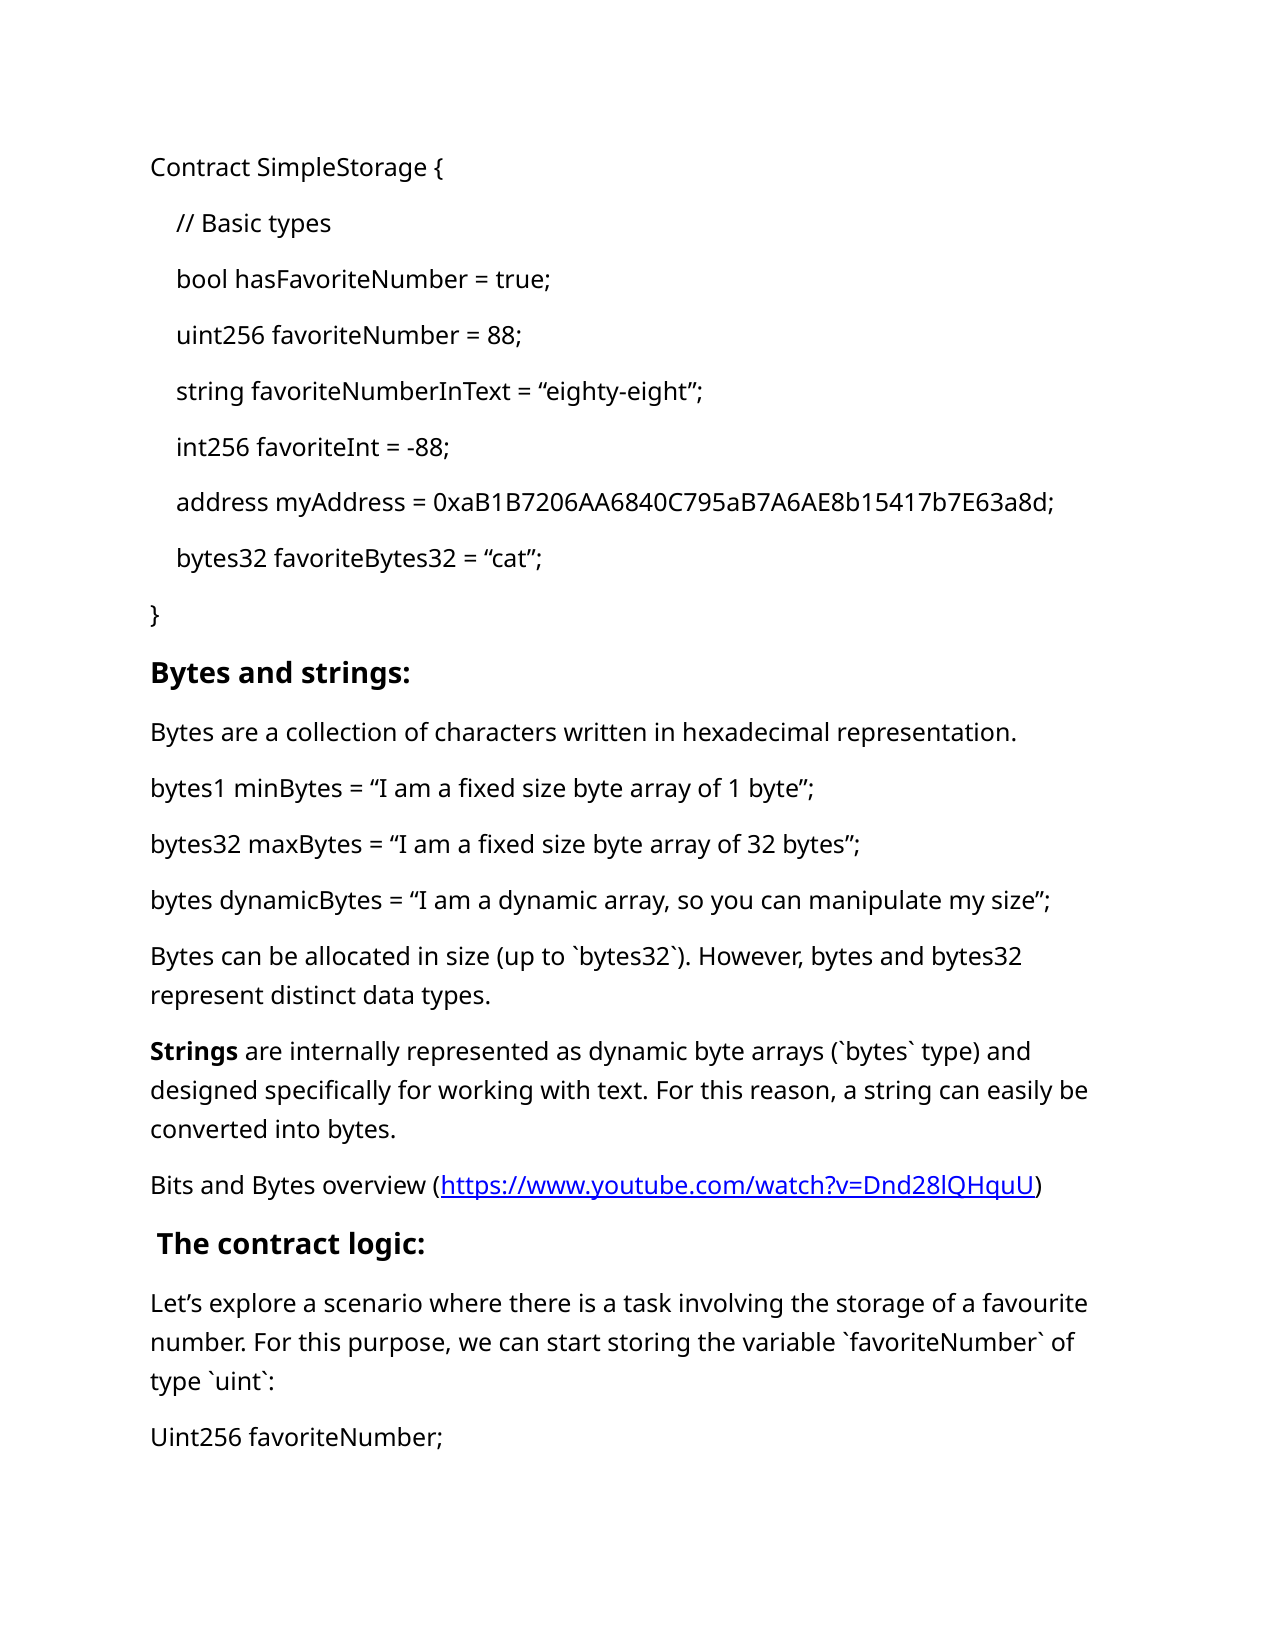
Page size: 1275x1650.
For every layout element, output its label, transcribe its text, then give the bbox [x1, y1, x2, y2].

text } [150, 597, 1125, 631]
text bool hasFavoriteNumber = true; [150, 262, 1125, 296]
text uint256 favoriteNumber = 88; [150, 317, 1125, 352]
text Strings are internally represented as dynamic byte arrays (`bytes` type) and designed specifically for working with text. For this reason, a string can easily be converted into bytes. [150, 1033, 1125, 1146]
text bytes1 minBytes = “I am a fixed size byte array of 1 byte”; [150, 771, 1125, 805]
text Bits and Bytes overview (https://www.youtube.com/watch?v=Dnd28lQHquU) [150, 1167, 1125, 1201]
text Bytes can be allocated in size (up to `bytes32`). However, bytes and bytes32 represent distinct data types. [150, 938, 1125, 1011]
text int256 favoriteInt = -88; [150, 429, 1125, 463]
text Bytes are a collection of characters written in hexadecimal representation. [150, 715, 1125, 749]
text address myAddress = 0xaB1B7206AA6840C795aB7A6AE8b15417b7E63a8d; [150, 485, 1125, 519]
text bytes dynamicBytes = “I am a dynamic array, so you can manipulate my size”; [150, 882, 1125, 916]
text Let’s explore a scenario where there is a task involving the storage of a favourite number. For this purpose, we can start storing the variable `favoriteNumber` of type `uint`: [150, 1285, 1125, 1398]
text bytes32 maxBytes = “I am a fixed size byte array of 32 bytes”; [150, 826, 1125, 861]
text string favoriteNumberInText = “eighty-eight”; [150, 373, 1125, 407]
text Contract SimpleStorage { [150, 150, 1125, 184]
text Bytes and strings: [150, 652, 1125, 692]
text Uint256 favoriteNumber; [150, 1419, 1125, 1454]
text bytes32 favoriteBytes32 = “cat”; [150, 541, 1125, 575]
text // Basic types [150, 206, 1125, 240]
text The contract logic: [150, 1223, 1125, 1263]
